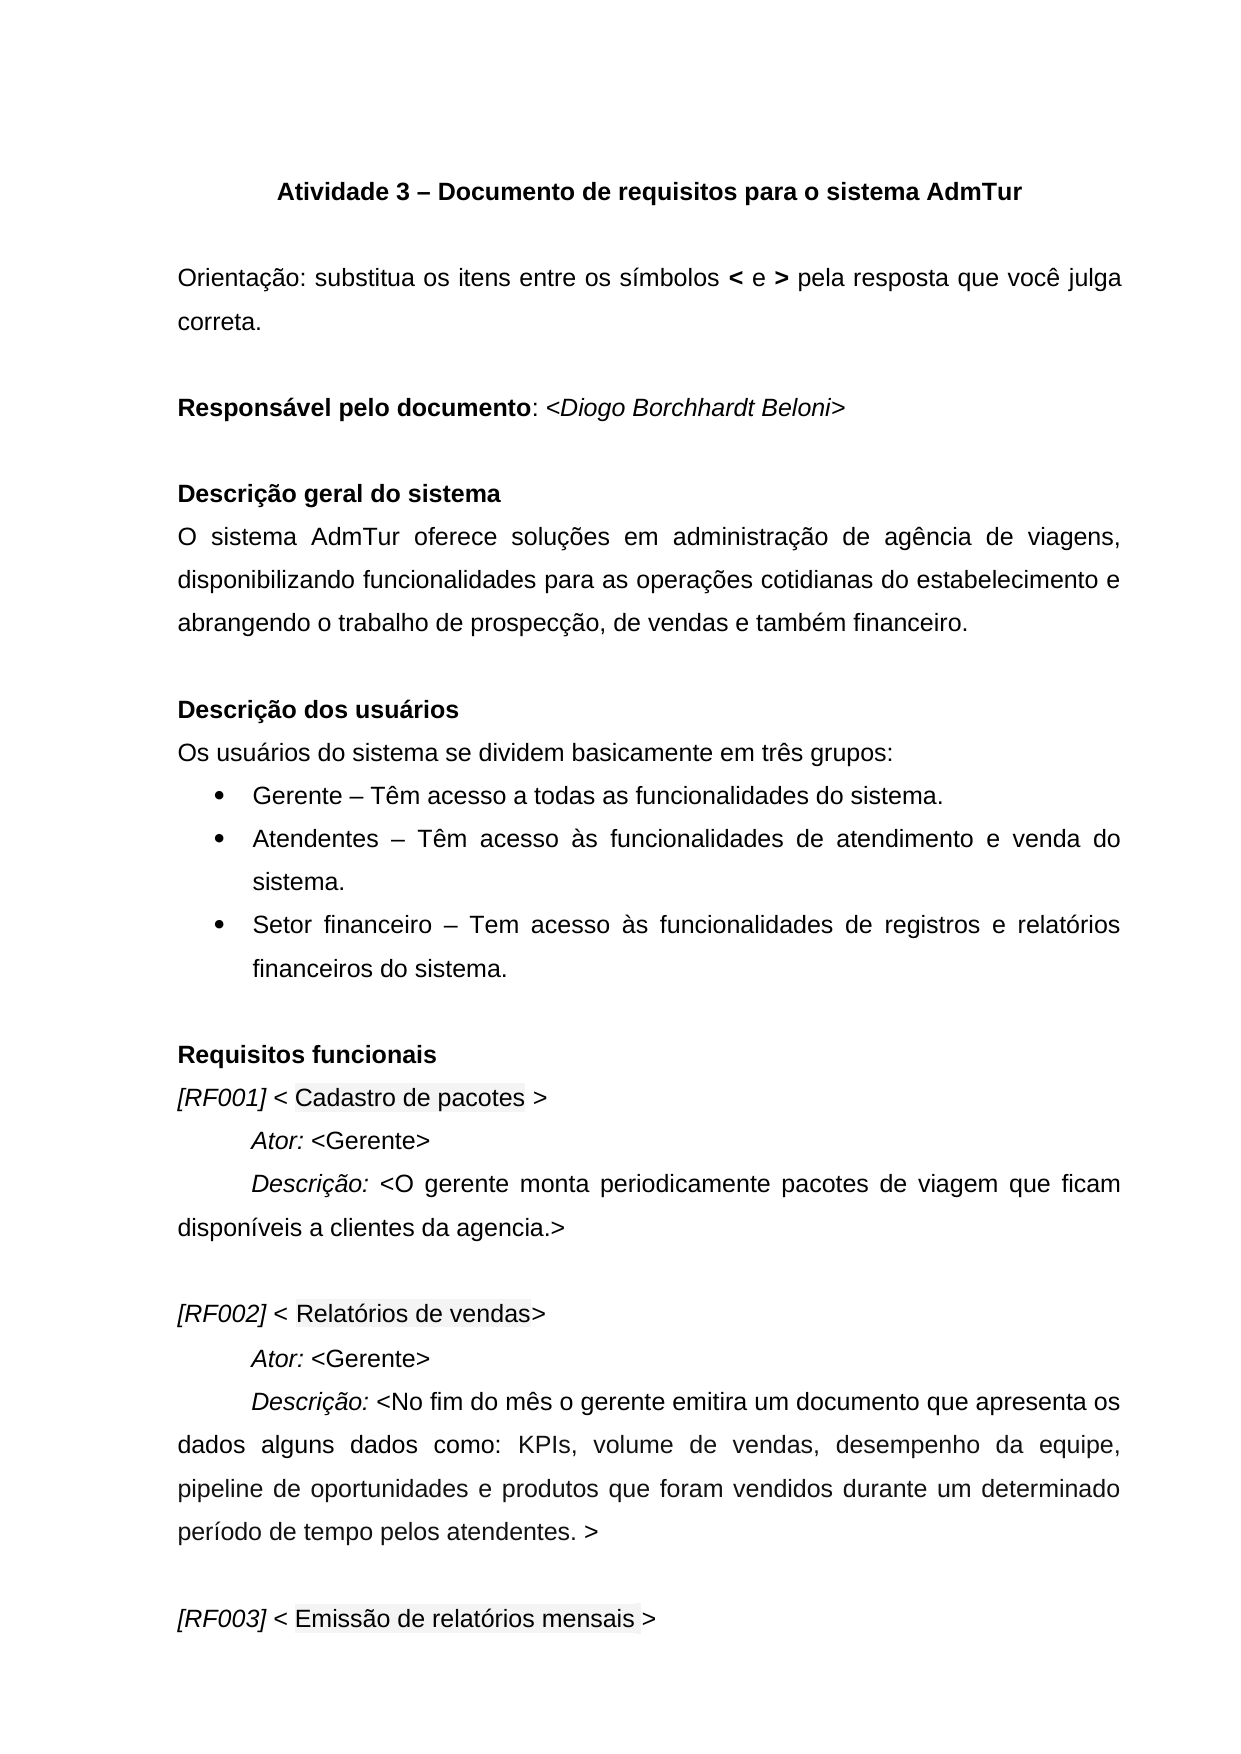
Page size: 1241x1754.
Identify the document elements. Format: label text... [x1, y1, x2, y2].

text Orientação: substitua os itens entre os símbolos < e > pela resposta que você julga correta. [177, 263, 1122, 335]
text Descrição: <No fim do mês o gerente emitira um documento que apresenta os dados alguns dados como: KPIs, volume de vendas, desempenho da equipe, pipeline de oportunidades e produtos que foram vendidos durante um determinado período de tempo pelos atendentes. > [177, 1387, 1122, 1474]
list Setor financeiro – Tem acesso às funcionalidades de registros e relatórios financeiros do sistema. [215, 911, 1122, 982]
text O sistema AdmTur oferece soluções em administração de agência de viagens, disponibilizando funcionalidades para as operações cotidianas do estabelecimento e abrangendo o trabalho de prospecção, de vendas e também financeiro. [177, 522, 1122, 637]
text Descrição: <No fim do mês o gerente emitira um documento que apresenta os dados alguns dados como: KPIs, volume de vendas, desempenho da equipe, pipeline de oportunidades e produtos que foram vendidos durante um determinado período de tempo pelos atendentes. > [177, 1502, 1122, 1546]
text Responsável pelo documento: <Diogo Borchhardt Beloni> [177, 393, 1122, 422]
text Descrição dos usuários [177, 695, 1122, 723]
text Descrição: <O gerente monta periodicamente pacotes de viagem que ficam disponíveis a clientes da agencia.> [177, 1169, 1122, 1241]
list Atendentes – Têm acesso às funcionalidades de atendimento e venda do sistema. [215, 824, 1122, 896]
text Ator: <Gerente> [177, 1126, 1122, 1155]
text Descrição geral do sistema [177, 479, 1122, 508]
text [RF001] < Cadastro de pacotes > [525, 1083, 1122, 1112]
text [RF002] < Relatórios de vendas> [177, 1299, 296, 1327]
list Gerente – Têm acesso a todas as funcionalidades do sistema. [215, 781, 1122, 810]
text [RF003] < Emissão de relatórios mensais > [641, 1603, 1122, 1634]
text [RF002] < Relatórios de vendas> [531, 1299, 1122, 1327]
text Atividade 3 – Documento de requisitos para o sistema AdmTur [177, 177, 1122, 206]
text Os usuários do sistema se dividem basicamente em três grupos: [177, 738, 1122, 767]
text [RF003] < Emissão de relatórios mensais > [177, 1603, 635, 1634]
text Ator: <Gerente> [177, 1344, 1122, 1373]
text Requisitos funcionais [177, 1040, 1122, 1069]
text [RF001] < Cadastro de pacotes > [177, 1083, 295, 1112]
